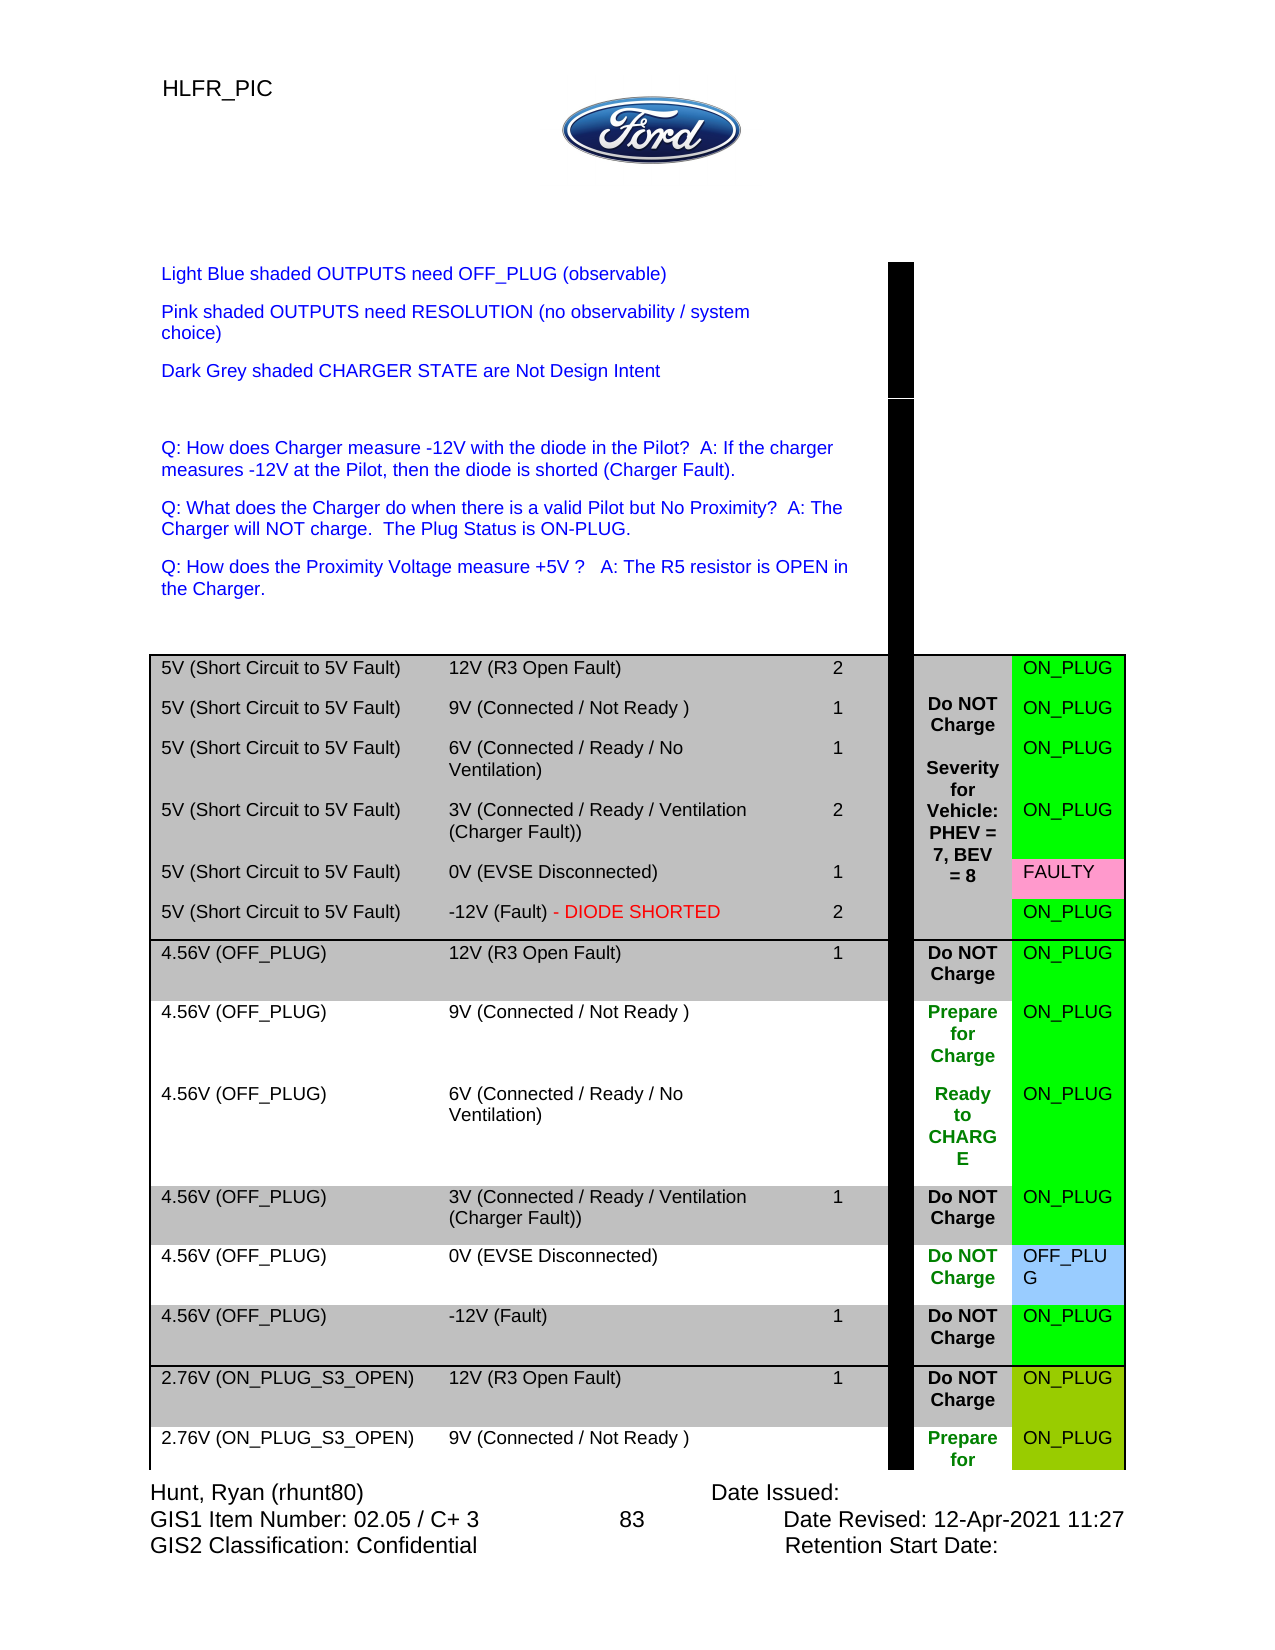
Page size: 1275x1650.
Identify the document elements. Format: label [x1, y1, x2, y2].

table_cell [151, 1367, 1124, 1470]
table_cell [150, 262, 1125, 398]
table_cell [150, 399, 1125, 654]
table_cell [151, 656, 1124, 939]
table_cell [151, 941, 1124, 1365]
picture [540, 75, 763, 186]
